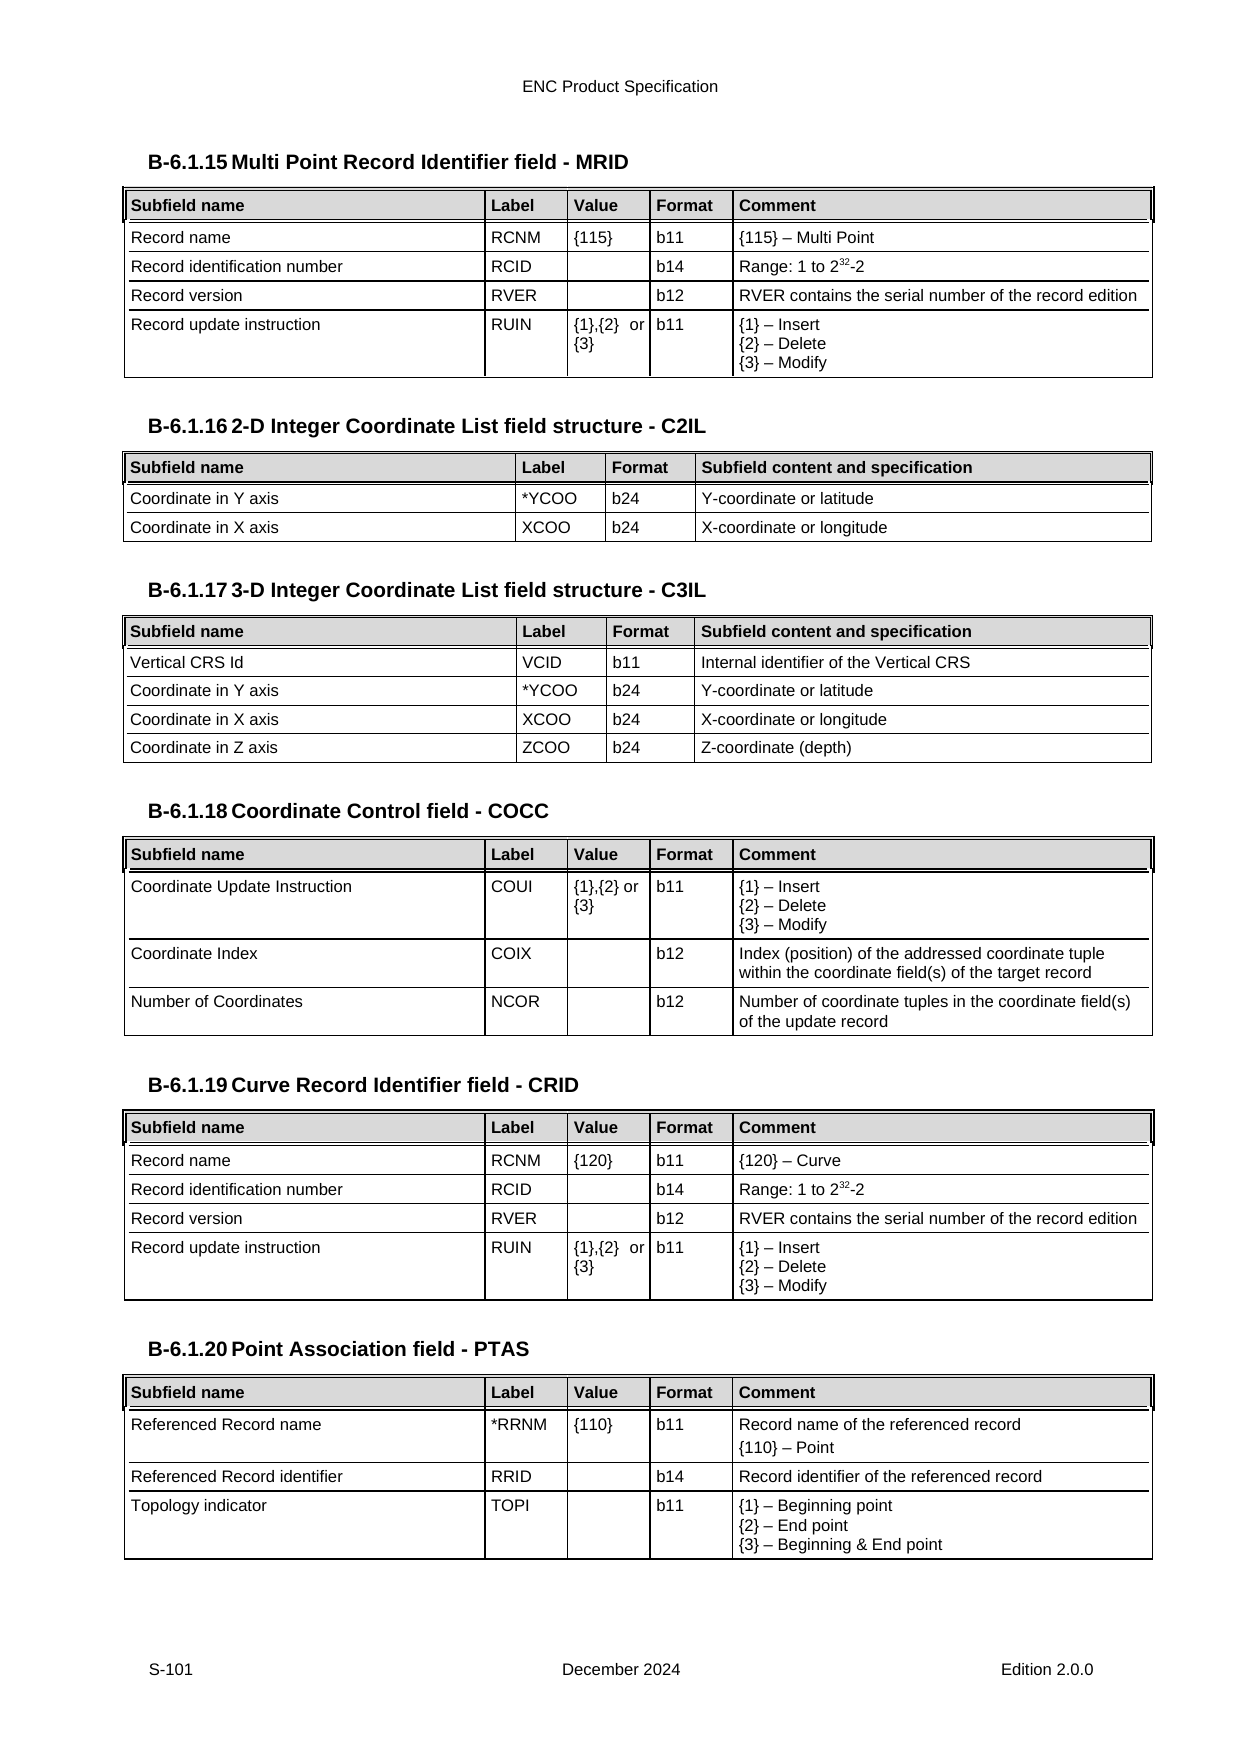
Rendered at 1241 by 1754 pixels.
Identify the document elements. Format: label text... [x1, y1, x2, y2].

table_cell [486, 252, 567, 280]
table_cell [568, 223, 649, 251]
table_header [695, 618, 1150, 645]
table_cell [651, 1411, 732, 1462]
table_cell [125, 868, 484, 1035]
list 3-D Integer Coordinate List field structure - C3IL [148, 578, 1094, 602]
list Curve Record Identifier field - CRID [148, 1073, 1094, 1097]
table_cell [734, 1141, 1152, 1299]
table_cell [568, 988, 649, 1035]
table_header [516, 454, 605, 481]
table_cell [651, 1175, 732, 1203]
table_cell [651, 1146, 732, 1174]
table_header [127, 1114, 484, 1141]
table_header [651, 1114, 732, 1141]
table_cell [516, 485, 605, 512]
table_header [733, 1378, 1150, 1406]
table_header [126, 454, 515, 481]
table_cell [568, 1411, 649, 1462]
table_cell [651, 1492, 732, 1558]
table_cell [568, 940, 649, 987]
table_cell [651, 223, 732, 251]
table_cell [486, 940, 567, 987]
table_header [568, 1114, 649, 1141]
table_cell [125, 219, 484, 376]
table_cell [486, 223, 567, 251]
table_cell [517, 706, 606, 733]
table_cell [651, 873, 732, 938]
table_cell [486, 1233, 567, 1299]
list Point Association field - PTAS [148, 1337, 1094, 1361]
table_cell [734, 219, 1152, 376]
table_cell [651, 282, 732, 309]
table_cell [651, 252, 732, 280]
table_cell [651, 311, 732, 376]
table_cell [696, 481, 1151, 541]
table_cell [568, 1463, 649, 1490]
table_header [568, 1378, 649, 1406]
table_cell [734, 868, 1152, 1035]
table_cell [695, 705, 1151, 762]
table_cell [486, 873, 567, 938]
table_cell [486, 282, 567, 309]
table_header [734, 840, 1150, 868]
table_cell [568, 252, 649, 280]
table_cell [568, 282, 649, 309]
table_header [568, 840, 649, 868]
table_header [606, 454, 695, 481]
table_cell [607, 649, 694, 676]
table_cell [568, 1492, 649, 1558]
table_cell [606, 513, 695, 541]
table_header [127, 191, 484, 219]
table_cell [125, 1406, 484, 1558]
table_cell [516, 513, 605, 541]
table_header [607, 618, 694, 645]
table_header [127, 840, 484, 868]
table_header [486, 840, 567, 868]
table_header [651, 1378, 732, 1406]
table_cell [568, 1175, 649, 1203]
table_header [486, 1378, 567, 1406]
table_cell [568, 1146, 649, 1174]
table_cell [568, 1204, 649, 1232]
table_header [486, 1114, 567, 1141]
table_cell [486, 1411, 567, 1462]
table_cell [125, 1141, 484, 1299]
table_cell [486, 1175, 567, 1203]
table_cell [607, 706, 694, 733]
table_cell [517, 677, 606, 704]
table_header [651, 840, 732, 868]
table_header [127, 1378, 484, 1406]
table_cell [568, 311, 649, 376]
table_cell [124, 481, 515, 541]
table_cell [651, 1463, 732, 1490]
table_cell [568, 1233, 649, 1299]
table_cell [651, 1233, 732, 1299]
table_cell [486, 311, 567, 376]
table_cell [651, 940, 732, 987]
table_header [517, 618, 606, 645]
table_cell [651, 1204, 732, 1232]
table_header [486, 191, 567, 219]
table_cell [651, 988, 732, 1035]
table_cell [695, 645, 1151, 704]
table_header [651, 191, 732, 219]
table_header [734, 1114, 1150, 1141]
list 2-D Integer Coordinate List field structure - C2IL [148, 414, 1094, 438]
list Coordinate Control field - COCC [148, 799, 1094, 823]
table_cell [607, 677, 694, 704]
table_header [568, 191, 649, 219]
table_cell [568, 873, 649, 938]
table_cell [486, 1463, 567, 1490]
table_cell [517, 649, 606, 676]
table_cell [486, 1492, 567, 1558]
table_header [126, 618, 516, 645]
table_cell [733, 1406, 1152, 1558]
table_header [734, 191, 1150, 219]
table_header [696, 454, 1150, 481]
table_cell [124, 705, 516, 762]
list Multi Point Record Identifier field - MRID [148, 150, 1094, 174]
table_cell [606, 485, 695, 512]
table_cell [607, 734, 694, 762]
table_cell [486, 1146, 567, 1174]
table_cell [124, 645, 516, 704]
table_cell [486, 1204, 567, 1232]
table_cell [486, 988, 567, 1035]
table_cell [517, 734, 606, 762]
